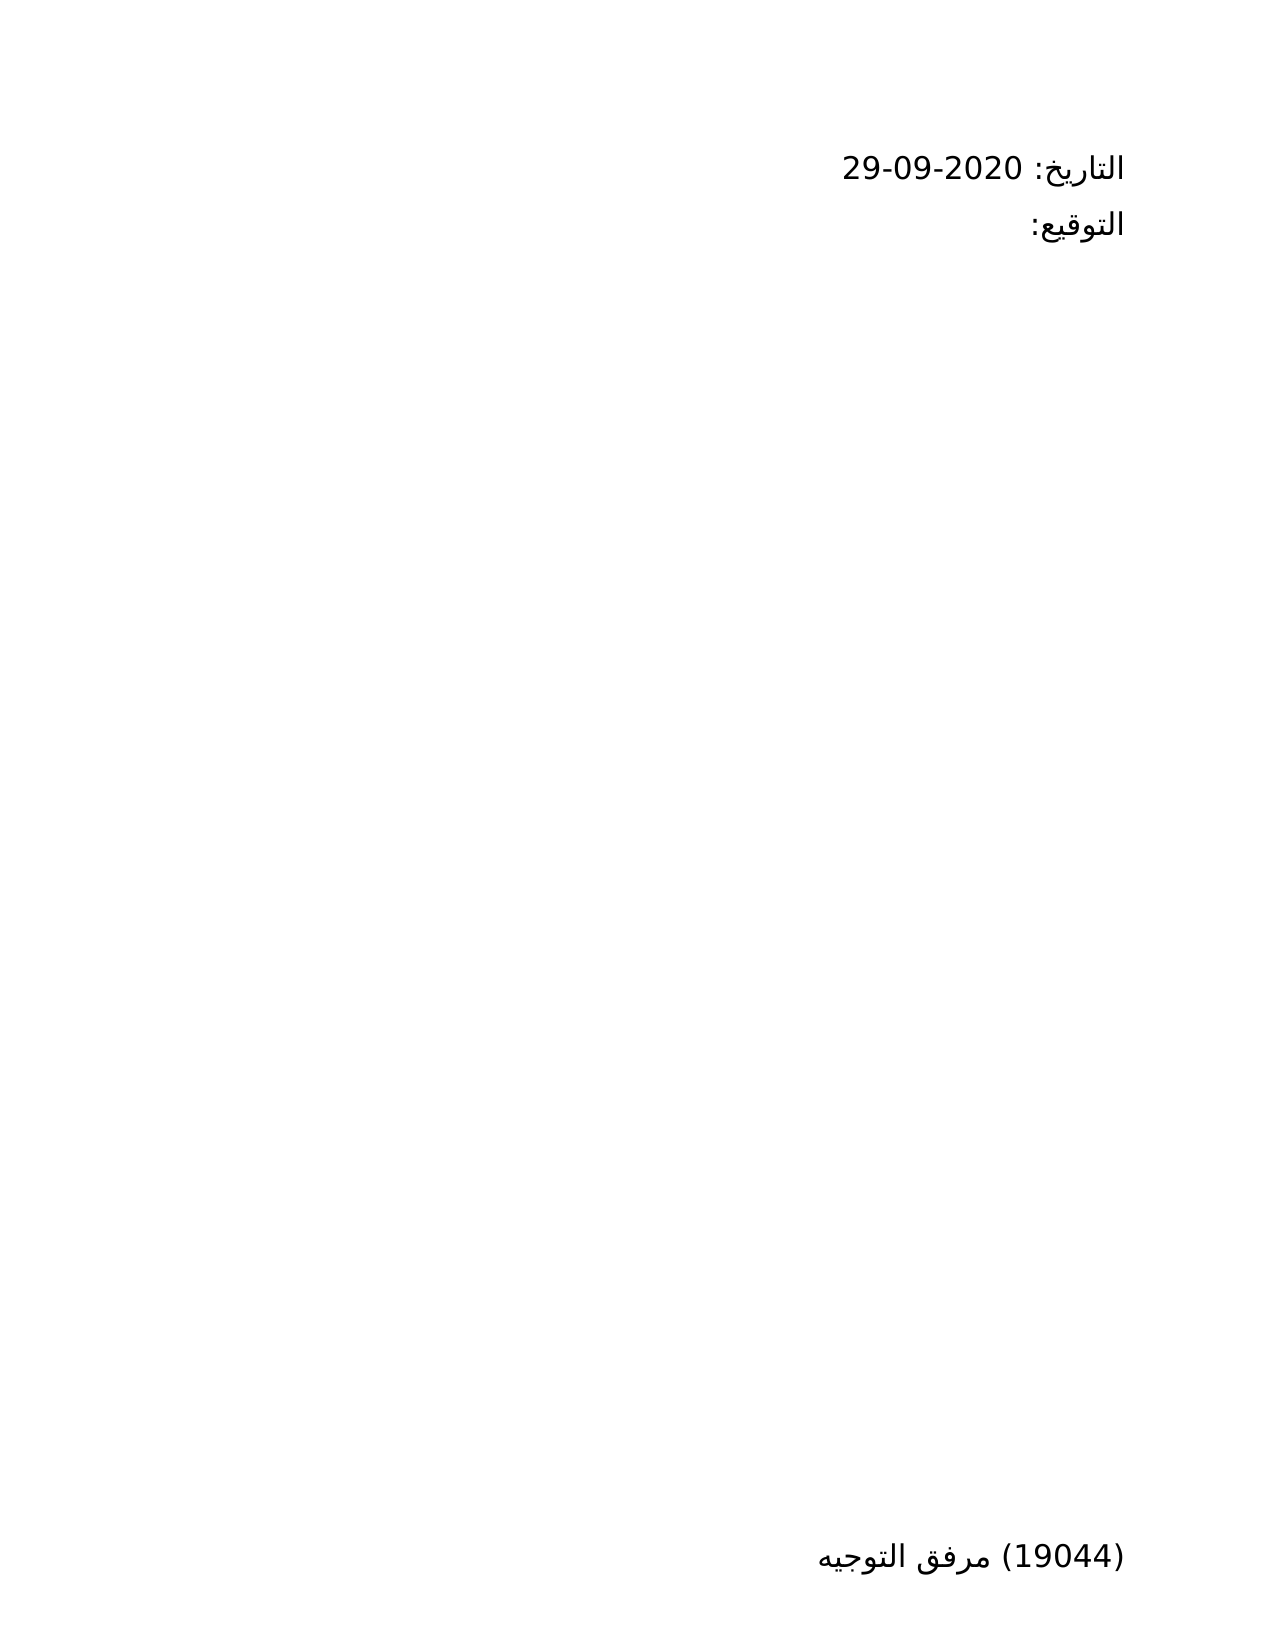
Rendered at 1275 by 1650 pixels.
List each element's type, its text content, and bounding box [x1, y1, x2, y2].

text التوقيع: [150, 206, 1125, 242]
text التاريخ: 2020-09-29 [150, 150, 1125, 186]
